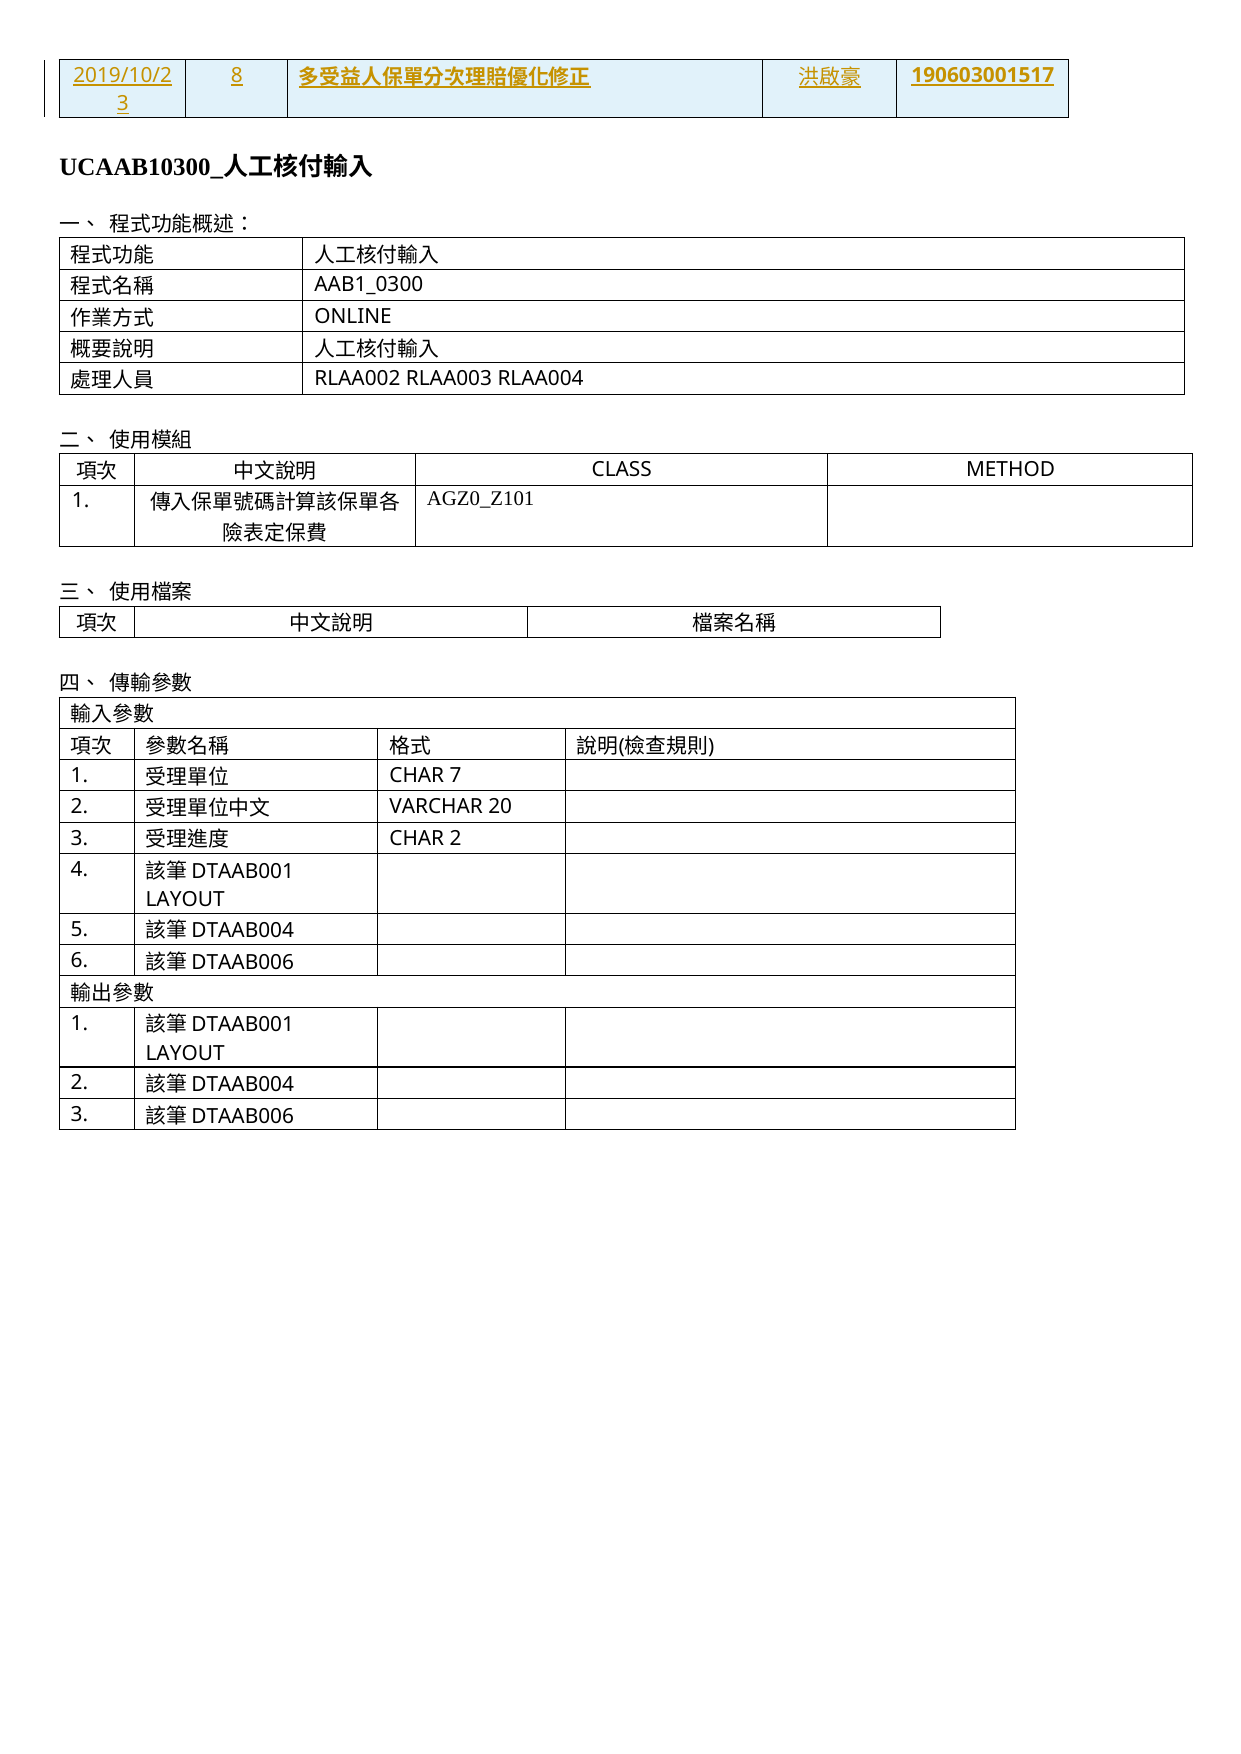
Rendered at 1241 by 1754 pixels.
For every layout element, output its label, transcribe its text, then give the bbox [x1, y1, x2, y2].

table_header 項次 [60, 607, 134, 637]
table_cell [60, 791, 134, 822]
table_header 人工核付輸入 [303, 238, 1184, 268]
table_header METHOD [828, 454, 1192, 484]
table_cell [378, 1099, 565, 1129]
table_cell 作業方式 [60, 301, 302, 331]
table_header 中文說明 [135, 454, 415, 484]
table_cell [566, 823, 1015, 853]
table_header 輸入參數 [60, 698, 1015, 728]
table_cell [566, 1008, 1015, 1066]
table_cell 程式名稱 [60, 270, 302, 300]
table_cell 傳入保單號碼計算該保單各險表定保費 [135, 486, 415, 546]
table_cell [828, 486, 1192, 546]
table_cell CHAR 2 [378, 823, 565, 853]
table_cell [60, 823, 134, 853]
table_cell [60, 945, 134, 975]
table_cell AGZ0_Z101 [416, 486, 827, 546]
table_cell [378, 854, 565, 913]
table_cell [378, 914, 565, 944]
table_cell 處理人員 [60, 363, 302, 393]
table_cell 受理單位中文 [135, 791, 377, 822]
table_cell 說明(檢查規則) [566, 729, 1015, 759]
table_cell 受理進度 [135, 823, 377, 853]
table_cell [60, 1099, 134, 1129]
table_cell [566, 854, 1015, 913]
text UCAAB10300_人工核付輸入 [59, 147, 1181, 183]
table_cell [60, 854, 134, 913]
list 程式功能概述： [59, 207, 1181, 237]
table_cell 受理單位 [135, 760, 377, 790]
table_cell 該筆DTAAB004 [135, 914, 377, 944]
table_cell [566, 791, 1015, 822]
table_cell 該筆DTAAB006 [135, 1099, 377, 1129]
table_cell VARCHAR 20 [378, 791, 565, 822]
table_cell AAB1_0300 [303, 270, 1184, 300]
table_cell [566, 1068, 1015, 1098]
table_cell 概要說明 [60, 332, 302, 362]
table_header 中文說明 [135, 607, 527, 637]
table_cell ONLINE [303, 301, 1184, 331]
table_cell [60, 914, 134, 944]
table_cell 人工核付輸入 [303, 332, 1184, 362]
table_cell [378, 945, 565, 975]
table_cell 該筆DTAAB001 LAYOUT [135, 854, 377, 913]
list 使用檔案 [59, 575, 1181, 606]
table_cell CHAR 7 [378, 760, 565, 790]
table_cell [60, 760, 134, 790]
table_cell 該筆DTAAB006 [135, 945, 377, 975]
table_cell [566, 945, 1015, 975]
table_header 程式功能 [60, 238, 302, 268]
table_cell 輸出參數 [60, 976, 1015, 1007]
table_header CLASS [416, 454, 827, 484]
table_header 項次 [60, 454, 134, 484]
table_cell 該筆DTAAB001 LAYOUT [135, 1008, 377, 1066]
table_cell [566, 1099, 1015, 1129]
table_cell [378, 1068, 565, 1098]
table_cell [566, 760, 1015, 790]
table_cell 該筆DTAAB004 [135, 1068, 377, 1098]
list 傳輸參數 [59, 666, 1181, 697]
table_cell 參數名稱 [135, 729, 377, 759]
list 使用模組 [59, 423, 1181, 453]
table_cell 項次 [60, 729, 134, 759]
table_cell [60, 486, 134, 546]
table_cell [60, 1008, 134, 1066]
table_cell [60, 1068, 134, 1098]
table_cell RLAA002 RLAA003 RLAA004 [303, 363, 1184, 393]
table_cell [378, 1008, 565, 1066]
table_cell 格式 [378, 729, 565, 759]
table_header 檔案名稱 [528, 607, 940, 637]
table_cell [566, 914, 1015, 944]
